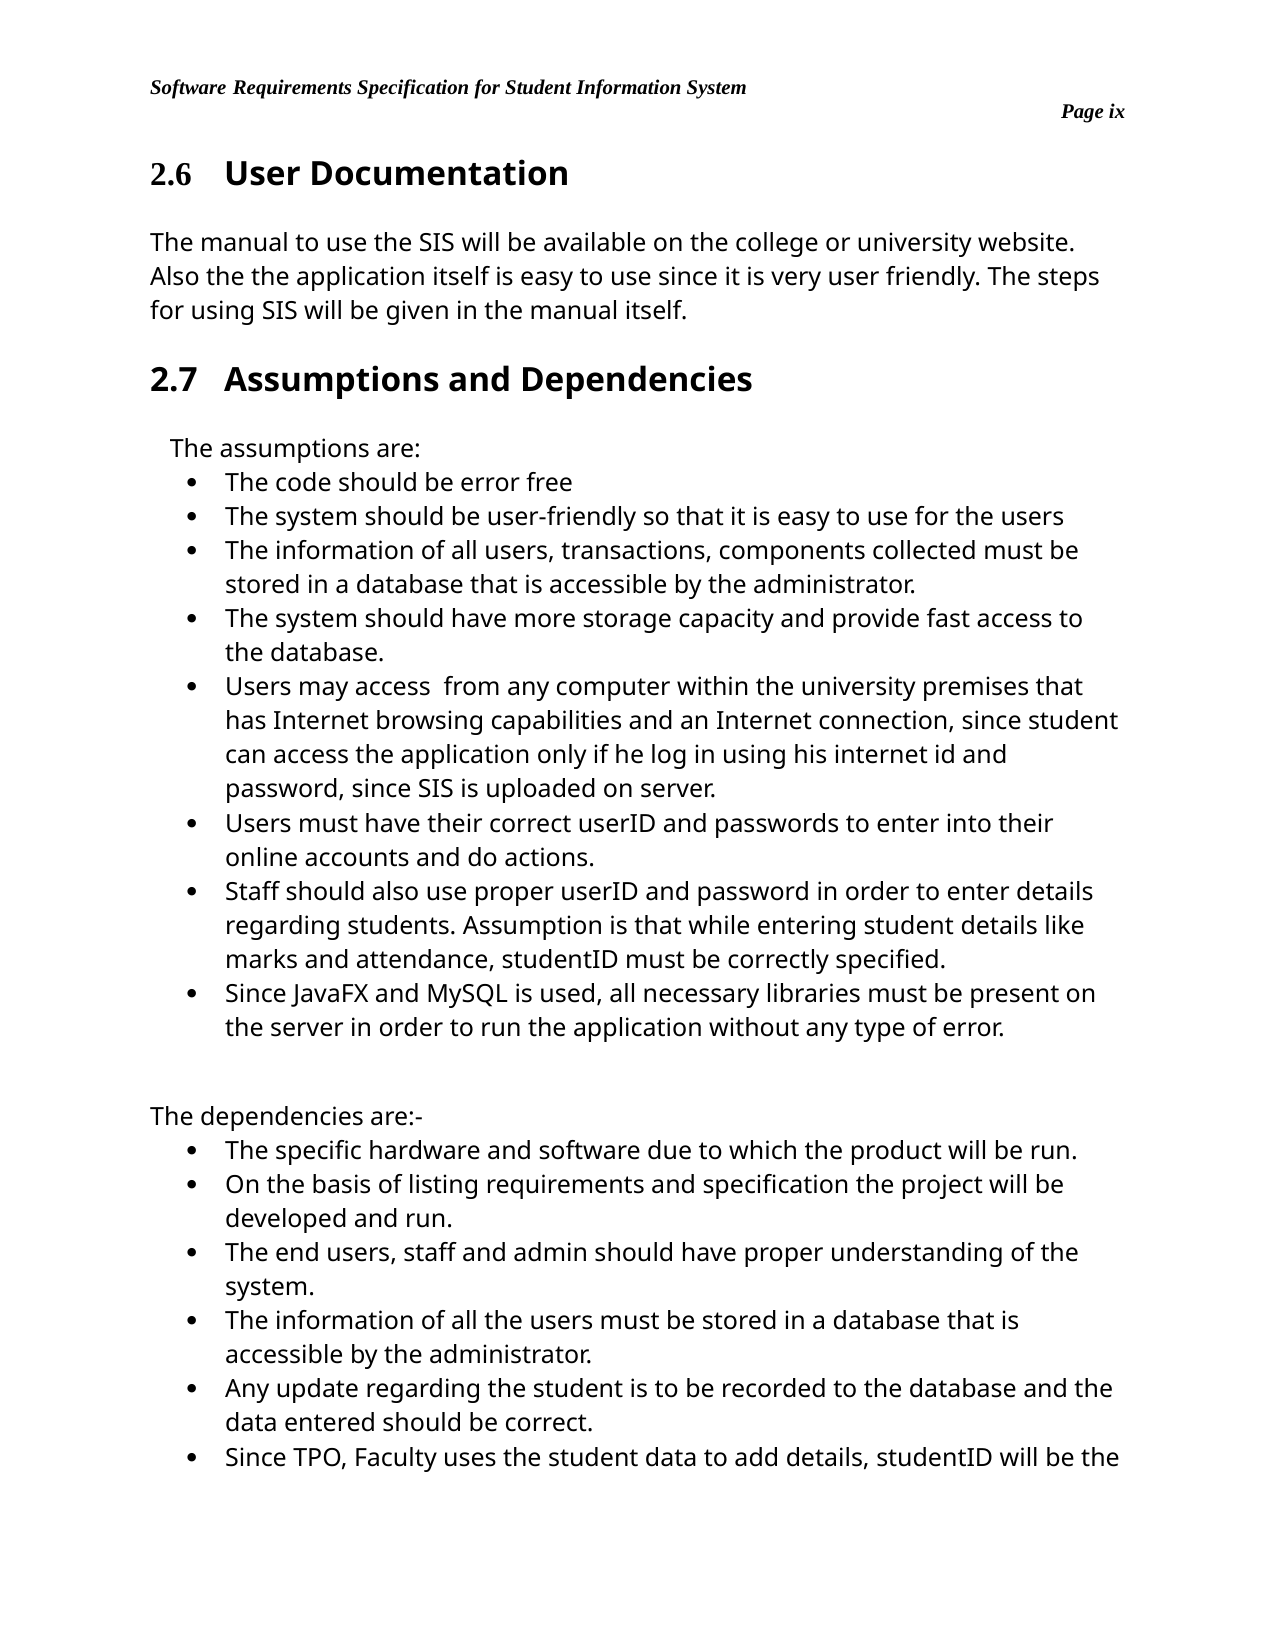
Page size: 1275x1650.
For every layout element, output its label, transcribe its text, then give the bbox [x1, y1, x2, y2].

list The specific hardware and software due to which the product will be run. [187, 1133, 1125, 1167]
list The information of all users, transactions, components collected must be stored in a database that is accessible by the administrator. [187, 533, 1125, 601]
list The end users, staff and admin should have proper understanding of the system. [187, 1235, 1125, 1303]
list The system should be user-friendly so that it is easy to use for the users [187, 499, 1125, 533]
list The system should have more storage capacity and provide fast access to the database. [187, 601, 1125, 669]
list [187, 1439, 1125, 1473]
list Any update regarding the student is to be recorded to the database and the data entered should be correct. [187, 1371, 1125, 1439]
subtitle User Documentation [150, 150, 1125, 195]
text The dependencies are:- [150, 1098, 1125, 1133]
list Users may access from any computer within the university premises that has Internet browsing capabilities and an Internet connection, since student can access the application only if he log in using his internet id and password, since SIS is uploaded on server. [187, 669, 1125, 805]
list Staff should also use proper userID and password in order to enter details regarding students. Assumption is that while entering student details like marks and attendance, studentID must be correctly specified. [187, 873, 1125, 976]
subtitle Assumptions and Dependencies [150, 356, 1125, 401]
text The assumptions are: [150, 431, 1125, 464]
list Since JavaFX and MySQL is used, all necessary libraries must be present on the server in order to run the application without any type of error. [187, 976, 1125, 1044]
text The manual to use the SIS will be available on the college or university website. Also the the application itself is easy to use since it is very user friendly. The steps for using SIS will be given in the manual itself. [150, 224, 1125, 327]
list The information of all the users must be stored in a database that is accessible by the administrator. [187, 1303, 1125, 1371]
list The code should be error free [187, 464, 1125, 499]
list On the basis of listing requirements and specification the project will be developed and run. [187, 1167, 1125, 1235]
list Users must have their correct userID and passwords to enter into their online accounts and do actions. [187, 805, 1125, 873]
